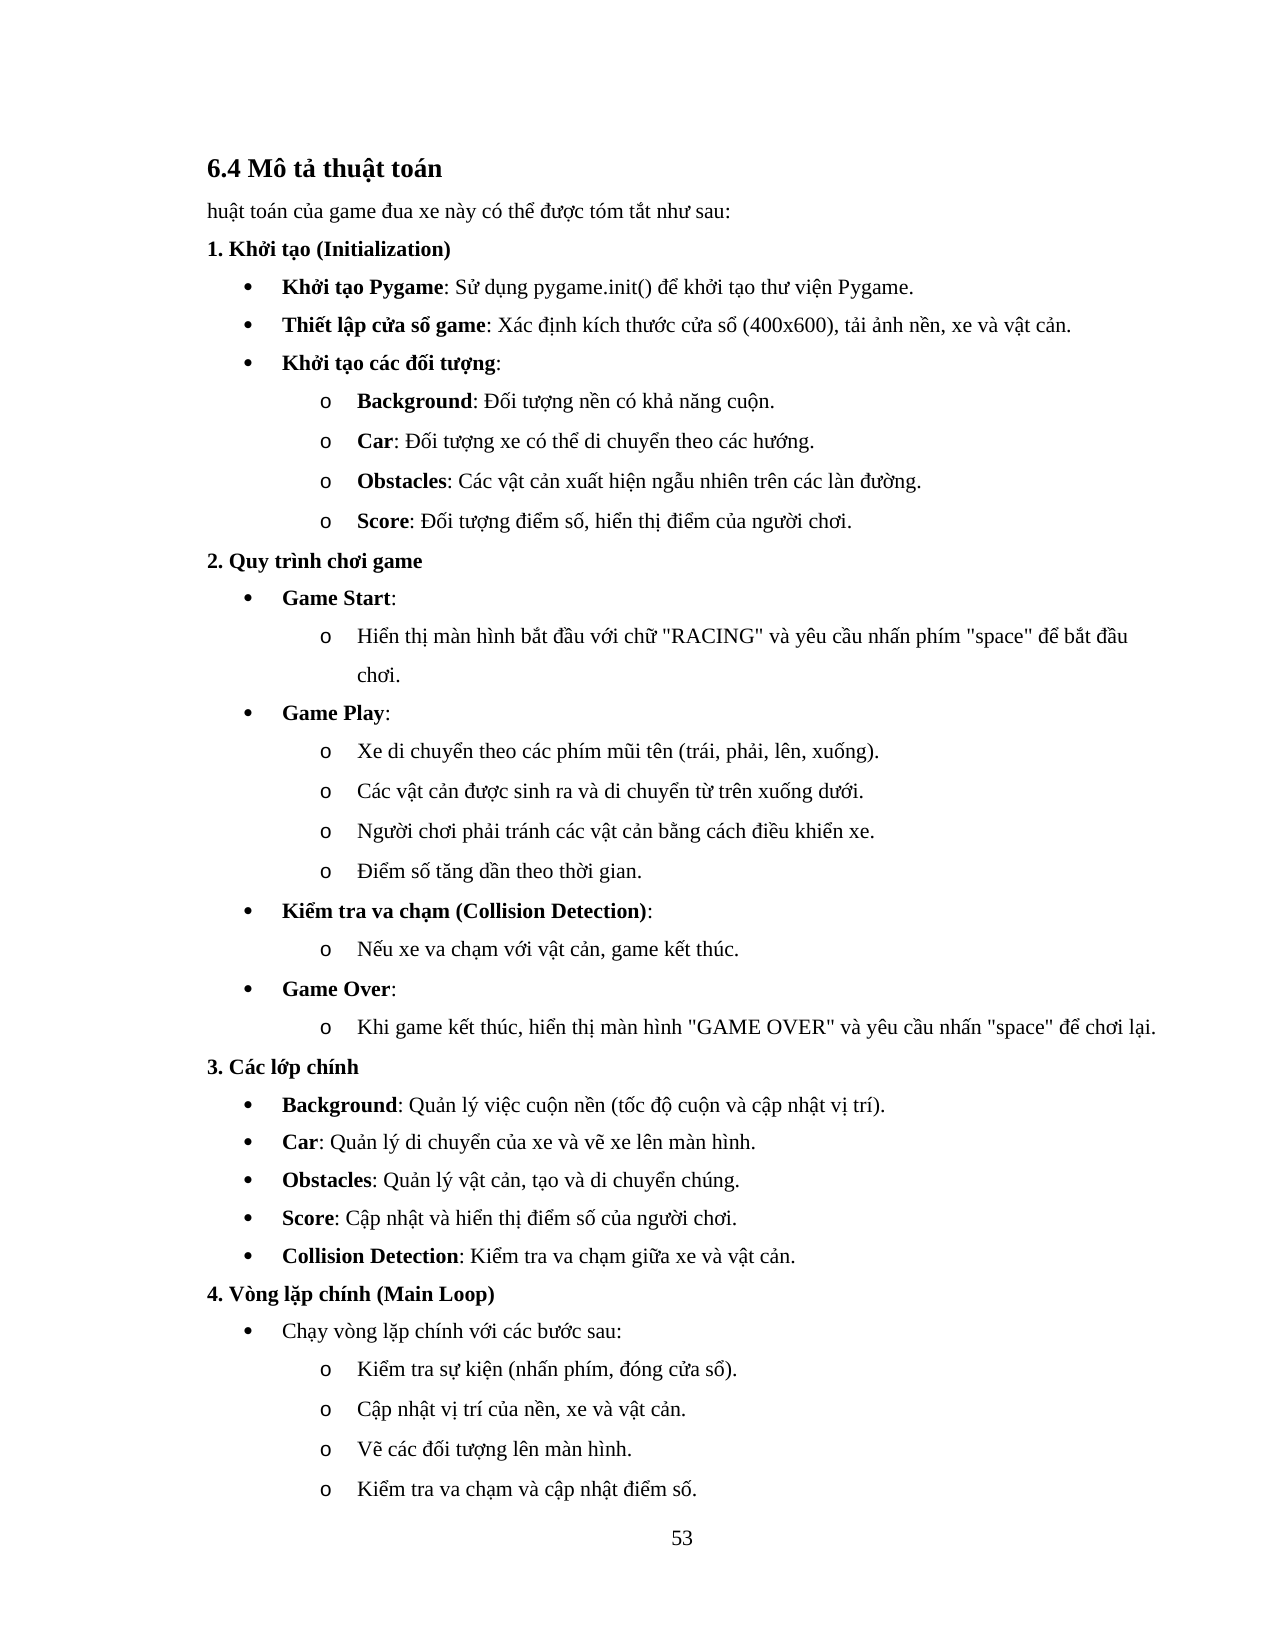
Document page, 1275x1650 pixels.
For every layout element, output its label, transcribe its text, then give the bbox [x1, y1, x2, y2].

list Khởi tạo Pygame: Sử dụng pygame.init() để khởi tạo thư viện Pygame. [244, 274, 1157, 299]
list Cập nhật vị trí của nền, xe và vật cản. [319, 1396, 1157, 1423]
list Các vật cản được sinh ra và di chuyển từ trên xuống dưới. [319, 778, 1157, 805]
text 3. Các lớp chính [207, 1054, 1157, 1079]
list Kiểm tra va chạm (Collision Detection): [244, 898, 1157, 923]
list Nếu xe va chạm với vật cản, game kết thúc. [319, 936, 1157, 963]
list Score: Cập nhật và hiển thị điểm số của người chơi. [244, 1205, 1157, 1230]
text huật toán của game đua xe này có thể được tóm tắt như sau: [207, 198, 1157, 224]
list Kiểm tra sự kiện (nhấn phím, đóng cửa sổ). [319, 1356, 1157, 1383]
list Obstacles: Quản lý vật cản, tạo và di chuyển chúng. [244, 1167, 1157, 1192]
list Game Over: [244, 976, 1157, 1001]
list Hiển thị màn hình bắt đầu với chữ "RACING" và yêu cầu nhấn phím "space" để bắt đầu chơi. [319, 623, 1157, 688]
list Khởi tạo các đối tượng: [244, 350, 1157, 375]
list Obstacles: Các vật cản xuất hiện ngẫu nhiên trên các làn đường. [319, 468, 1157, 494]
text 4. Vòng lặp chính (Main Loop) [207, 1281, 1157, 1306]
list Background: Quản lý việc cuộn nền (tốc độ cuộn và cập nhật vị trí). [244, 1092, 1157, 1117]
list Chạy vòng lặp chính với các bước sau: [244, 1318, 1157, 1344]
list Người chơi phải tránh các vật cản bằng cách điều khiển xe. [319, 818, 1157, 845]
list Khi game kết thúc, hiển thị màn hình "GAME OVER" và yêu cầu nhấn "space" để chơi lại. [319, 1014, 1157, 1040]
text 2. Quy trình chơi game [207, 548, 1157, 573]
list Collision Detection: Kiểm tra va chạm giữa xe và vật cản. [244, 1243, 1157, 1268]
list Car: Quản lý di chuyển của xe và vẽ xe lên màn hình. [244, 1129, 1157, 1154]
list Kiểm tra va chạm và cập nhật điểm số. [319, 1476, 1157, 1503]
list Vẽ các đối tượng lên màn hình. [319, 1436, 1157, 1463]
list Điểm số tăng dần theo thời gian. [319, 858, 1157, 885]
list Xe di chuyển theo các phím mũi tên (trái, phải, lên, xuống). [319, 738, 1157, 765]
list Game Play: [244, 700, 1157, 726]
subtitle 6.4 Mô tả thuật toán [207, 152, 1157, 183]
list Background: Đối tượng nền có khả năng cuộn. [319, 388, 1157, 414]
list Game Start: [244, 585, 1157, 611]
list Thiết lập cửa sổ game: Xác định kích thước cửa sổ (400x600), tải ảnh nền, xe và vật cản. [244, 312, 1157, 337]
text 1. Khởi tạo (Initialization) [207, 236, 1157, 262]
list Car: Đối tượng xe có thể di chuyển theo các hướng. [319, 428, 1157, 454]
list Score: Đối tượng điểm số, hiển thị điểm của người chơi. [319, 508, 1157, 534]
